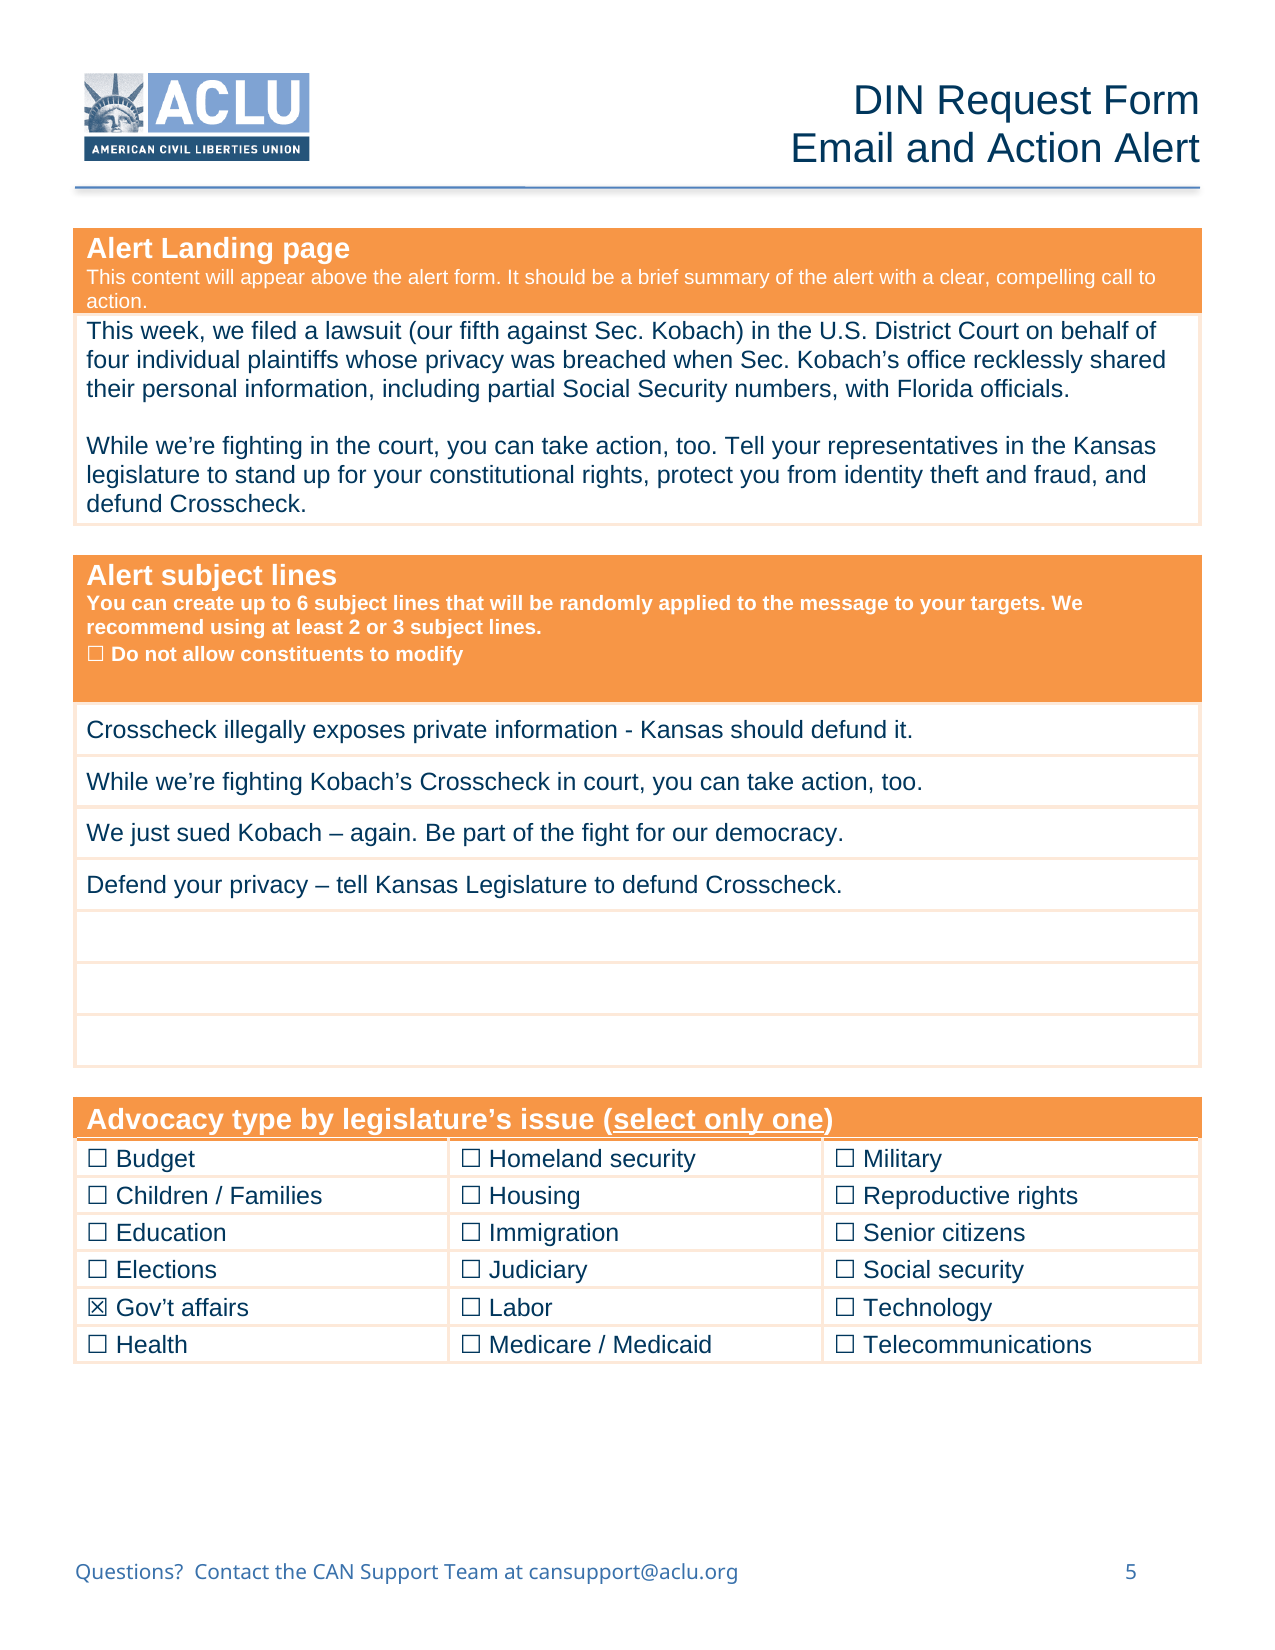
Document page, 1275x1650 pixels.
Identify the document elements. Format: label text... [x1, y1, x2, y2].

table_cell Children / Families [77, 1178, 447, 1212]
table_cell Education [77, 1215, 447, 1249]
table_cell Reproductive rights [824, 1178, 1198, 1212]
table_cell Judiciary [450, 1252, 821, 1286]
table_cell Crosscheck illegally exposes private information - Kansas should defund it. [77, 705, 1198, 753]
table_cell [77, 912, 1198, 961]
table_header Alert subject lines You can create up to 6 subject lines that will be randomly applied to the message to your targets. We recommend using at least 2 or 3 subject lines. Do not allow constituents to modify [77, 558, 1198, 702]
table_header Alert Landing page This content will appear above the alert form. It should be a brief summary of the alert with a clear, compelling call to action. [77, 231, 1198, 313]
table_cell Medicare / Medicaid [450, 1327, 821, 1361]
table_cell Budget [77, 1141, 447, 1175]
table_cell Immigration [450, 1215, 821, 1249]
table_cell Gov’t affairs [77, 1289, 447, 1323]
picture [84, 73, 310, 161]
table_cell We just sued Kobach – again. Be part of the fight for our democracy. [77, 809, 1198, 857]
table_cell [77, 964, 1198, 1013]
table_cell Senior citizens [824, 1215, 1198, 1249]
table_cell Homeland security [450, 1141, 821, 1175]
table_cell Defend your privacy – tell Kansas Legislature to defund Crosscheck. [77, 860, 1198, 909]
table_cell While we’re fighting Kobach’s Crosscheck in court, you can take action, too. [77, 757, 1198, 805]
table_header Advocacy type by legislature’s issue (select only one) [77, 1100, 1198, 1137]
table_cell Telecommunications [824, 1327, 1198, 1361]
table_cell Housing [450, 1178, 821, 1212]
table_cell Military [824, 1141, 1198, 1175]
table_cell [77, 1016, 1198, 1065]
table_cell This week, we filed a lawsuit (our fifth against Sec. Kobach) in the U.S. District Court on behalf of four individual plaintiffs whose privacy was breached when Sec. Kobach’s office recklessly shared their personal information, including partial Social Security numbers, with Florida officials. While we’re fighting in the court, you can take action, too. Tell your representatives in the Kansas legislature to stand up for your constitutional rights, protect you from identity theft and fraud, and defund Crosscheck. [77, 316, 1198, 523]
table_cell Labor [450, 1289, 821, 1323]
table_cell Elections [77, 1252, 447, 1286]
table_cell Technology [824, 1289, 1198, 1323]
table_cell Social security [824, 1252, 1198, 1286]
table_cell Health [77, 1327, 447, 1361]
